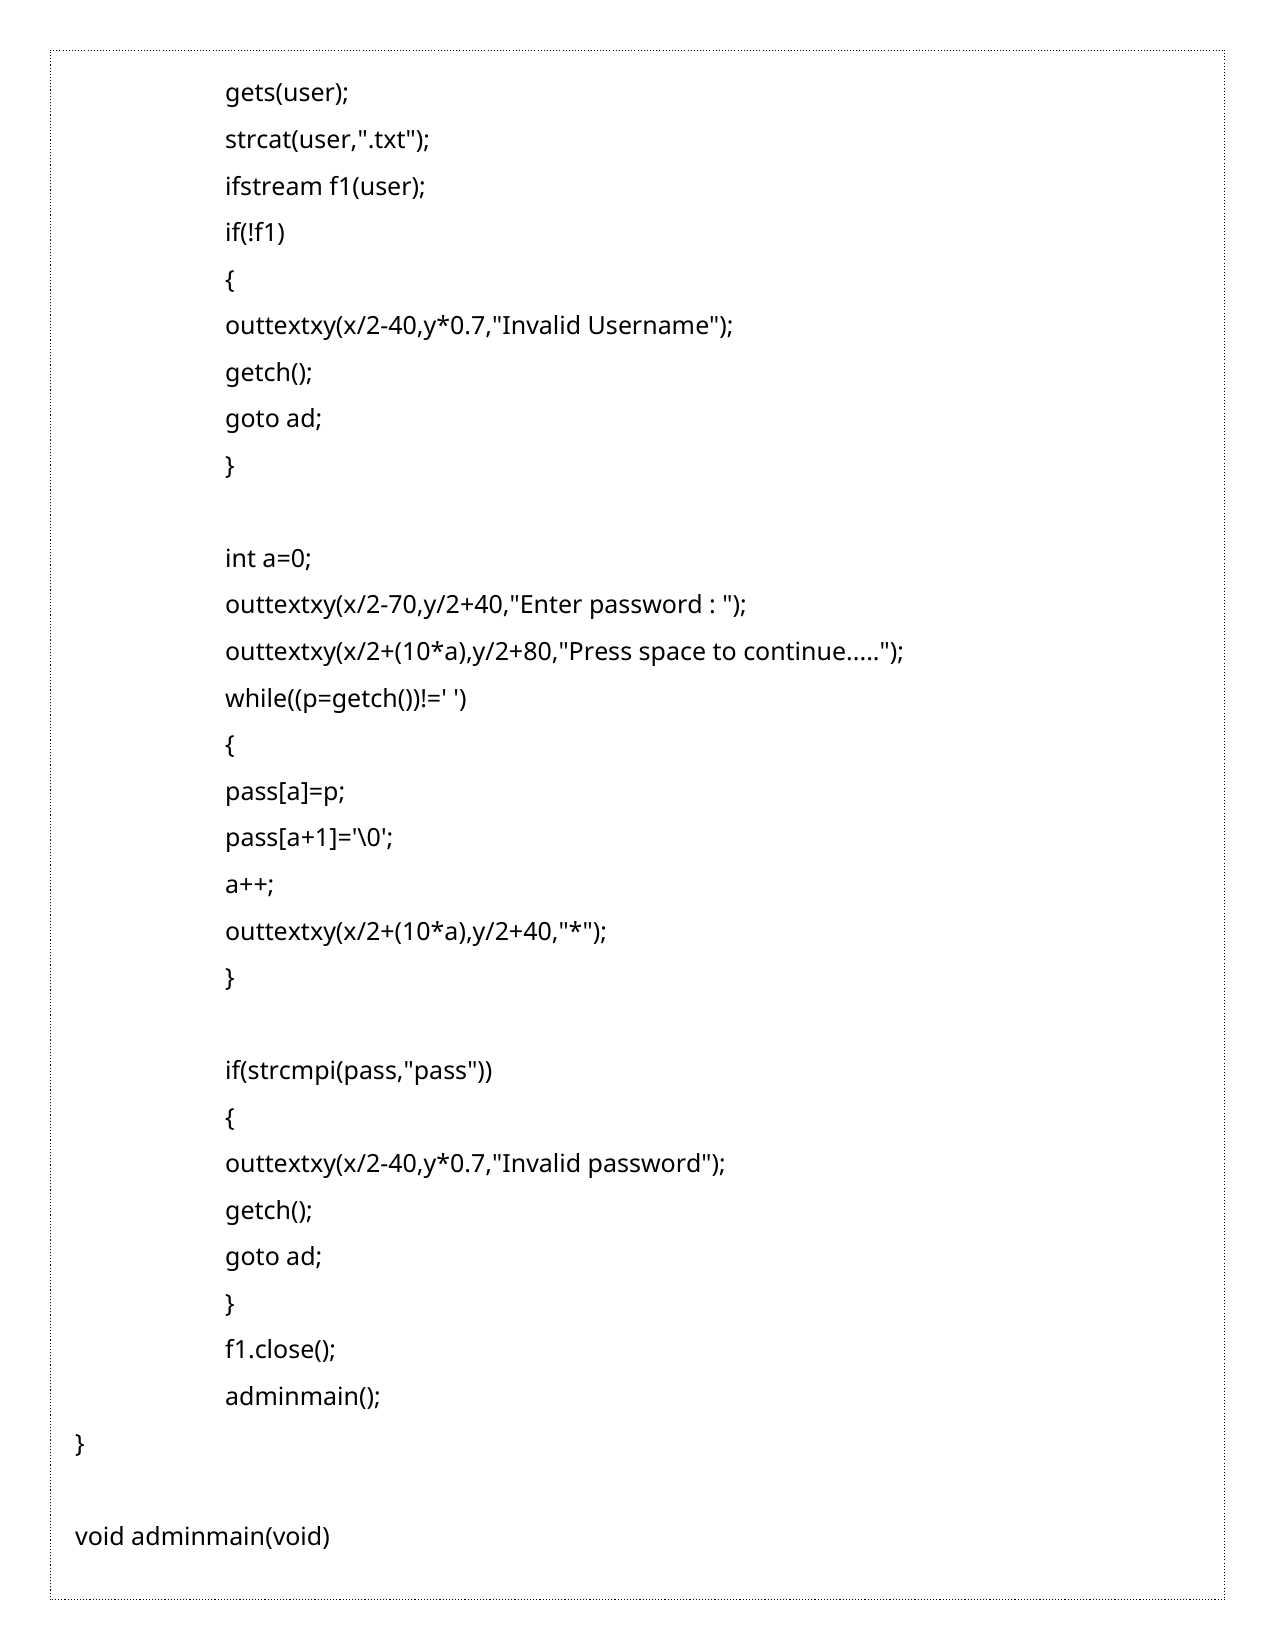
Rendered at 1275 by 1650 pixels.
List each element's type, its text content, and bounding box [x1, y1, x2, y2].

text { [75, 1099, 1200, 1133]
text int a=0; [75, 541, 1200, 575]
text { [75, 261, 1200, 295]
text gets(user); [75, 75, 1200, 109]
text goto ad; [75, 401, 1200, 435]
text goto ad; [75, 1239, 1200, 1273]
text } [75, 447, 1200, 482]
text outtextxy(x/2-70,y/2+40,"Enter password : "); [75, 587, 1200, 621]
text pass[a+1]='\0'; [75, 820, 1200, 854]
text { [75, 727, 1200, 761]
text ifstream f1(user); [75, 168, 1200, 202]
text } [75, 960, 1200, 994]
text } [75, 1425, 1200, 1459]
text if(strcmpi(pass,"pass")) [75, 1053, 1200, 1087]
text getch(); [75, 1192, 1200, 1227]
text getch(); [75, 354, 1200, 388]
text a++; [75, 867, 1200, 901]
text pass[a]=p; [75, 773, 1200, 807]
text strcat(user,".txt"); [75, 122, 1200, 156]
text f1.close(); [75, 1332, 1200, 1366]
text outtextxy(x/2+(10*a),y/2+40,"*"); [75, 913, 1200, 947]
text if(!f1) [75, 215, 1200, 249]
text void adminmain(void) [75, 1518, 1200, 1552]
text outtextxy(x/2+(10*a),y/2+80,"Press space to continue....."); [75, 634, 1200, 668]
text adminmain(); [75, 1379, 1200, 1413]
text outtextxy(x/2-40,y*0.7,"Invalid Username"); [75, 308, 1200, 342]
text outtextxy(x/2-40,y*0.7,"Invalid password"); [75, 1146, 1200, 1180]
text } [75, 1286, 1200, 1320]
text while((p=getch())!=' ') [75, 680, 1200, 714]
